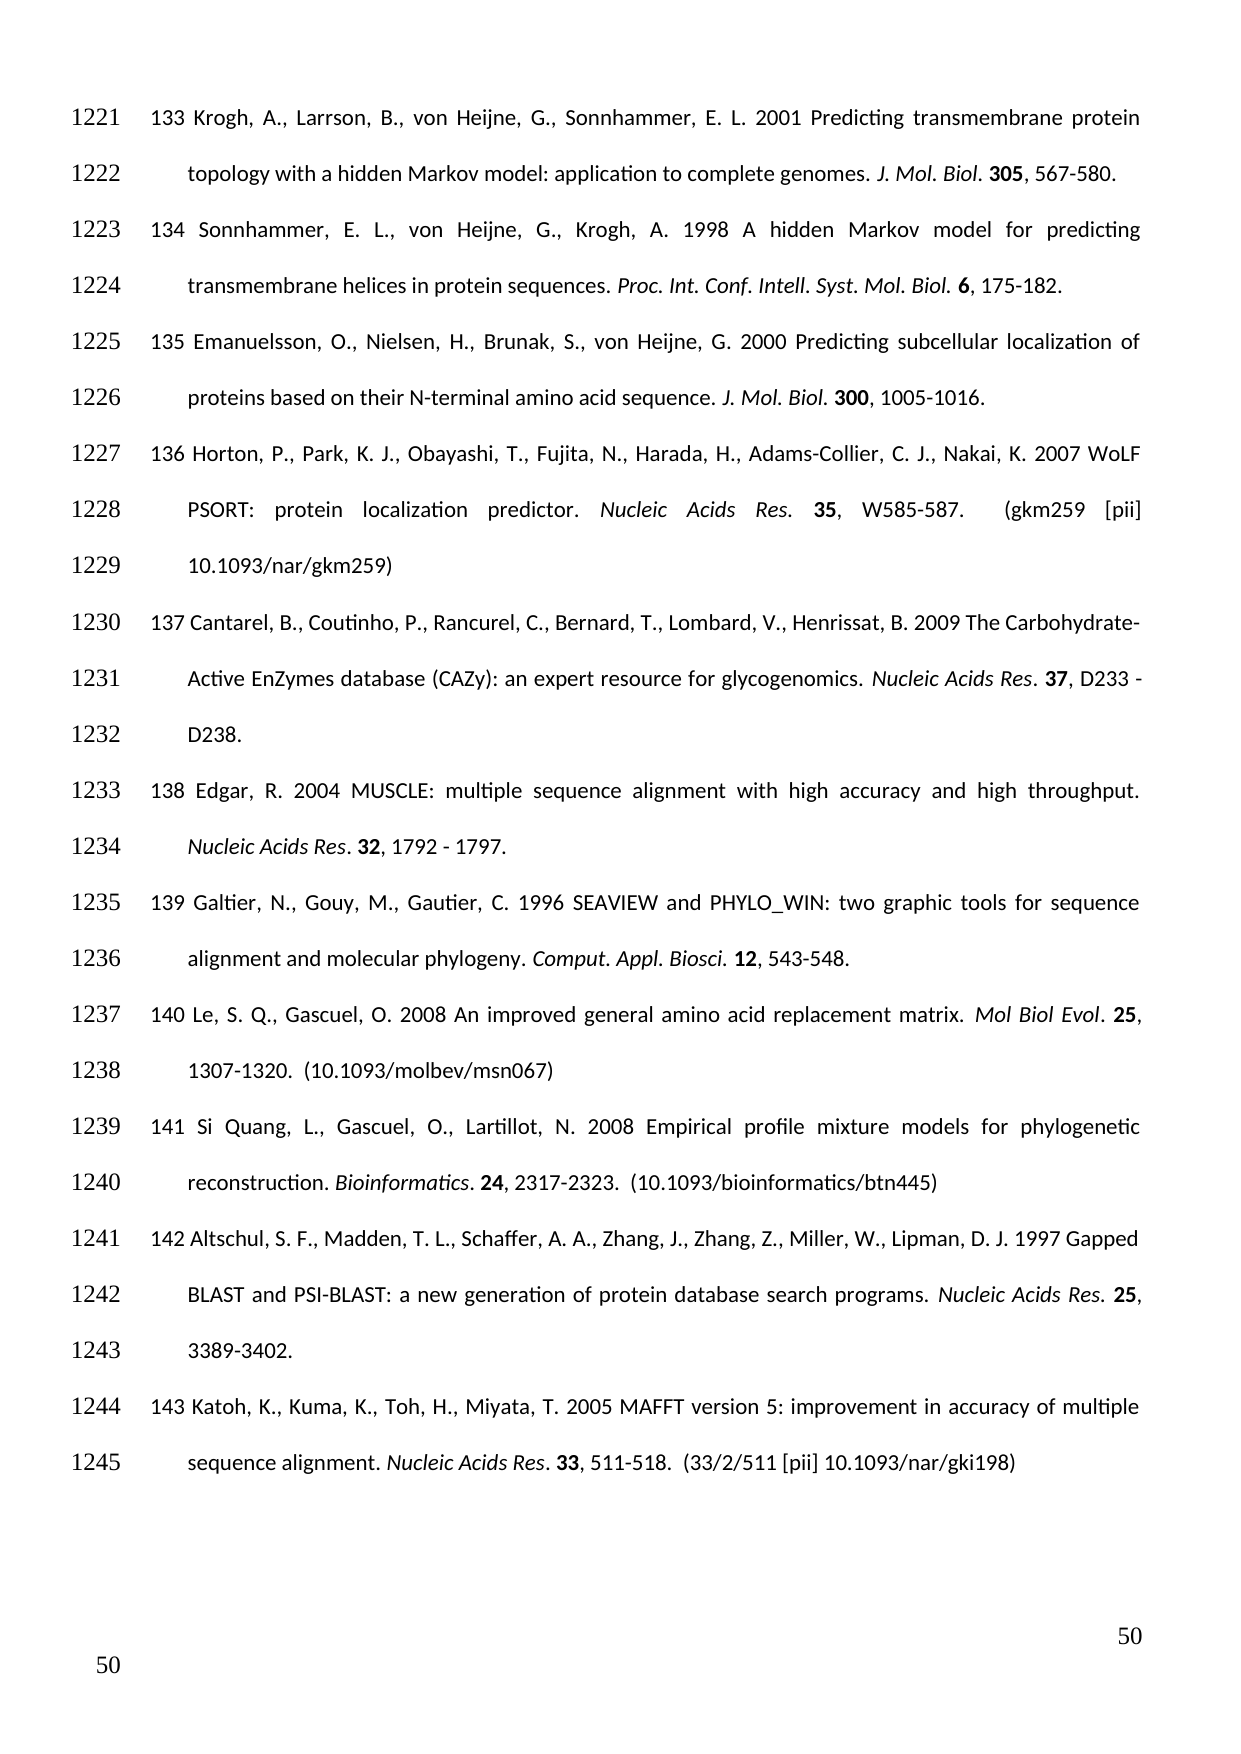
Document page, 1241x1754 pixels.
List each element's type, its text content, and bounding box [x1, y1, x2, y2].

text 133 Krogh, A., Larrson, B., von Heijne, G., Sonnhammer, E. L. 2001 Predicting transmembrane protein topology with a hidden Markov model: application to complete genomes. J. Mol. Biol. 305, 567-580. [150, 103, 1142, 187]
text 134 Sonnhammer, E. L., von Heijne, G., Krogh, A. 1998 A hidden Markov model for predicting transmembrane helices in protein sequences. Proc. Int. Conf. Intell. Syst. Mol. Biol. 6, 175-182. [150, 215, 1142, 299]
text 140 Le, S. Q., Gascuel, O. 2008 An improved general amino acid replacement matrix. Mol Biol Evol. 25, 1307-1320. (10.1093/molbev/msn067) [150, 1000, 1142, 1084]
text 141 Si Quang, L., Gascuel, O., Lartillot, N. 2008 Empirical profile mixture models for phylogenetic reconstruction. Bioinformatics. 24, 2317-2323. (10.1093/bioinformatics/btn445) [150, 1112, 1142, 1196]
text 136 Horton, P., Park, K. J., Obayashi, T., Fujita, N., Harada, H., Adams-Collier, C. J., Nakai, K. 2007 WoLF PSORT: protein localization predictor. Nucleic Acids Res. 35, W585-587. (gkm259 [pii] 10.1093/nar/gkm259) [150, 439, 1142, 580]
text 135 Emanuelsson, O., Nielsen, H., Brunak, S., von Heijne, G. 2000 Predicting subcellular localization of proteins based on their N-terminal amino acid sequence. J. Mol. Biol. 300, 1005-1016. [150, 327, 1142, 412]
text 143 Katoh, K., Kuma, K., Toh, H., Miyata, T. 2005 MAFFT version 5: improvement in accuracy of multiple sequence alignment. Nucleic Acids Res. 33, 511-518. (33/2/511 [pii] 10.1093/nar/gki198) [150, 1392, 1142, 1476]
text 142 Altschul, S. F., Madden, T. L., Schaffer, A. A., Zhang, J., Zhang, Z., Miller, W., Lipman, D. J. 1997 Gapped BLAST and PSI-BLAST: a new generation of protein database search programs. Nucleic Acids Res. 25, 3389-3402. [150, 1224, 1142, 1364]
text 137 Cantarel, B., Coutinho, P., Rancurel, C., Bernard, T., Lombard, V., Henrissat, B. 2009 The Carbohydrate-Active EnZymes database (CAZy): an expert resource for glycogenomics. Nucleic Acids Res. 37, D233 - D238. [150, 608, 1142, 748]
text 138 Edgar, R. 2004 MUSCLE: multiple sequence alignment with high accuracy and high throughput. Nucleic Acids Res. 32, 1792 - 1797. [150, 776, 1142, 860]
text 139 Galtier, N., Gouy, M., Gautier, C. 1996 SEAVIEW and PHYLO_WIN: two graphic tools for sequence alignment and molecular phylogeny. Comput. Appl. Biosci. 12, 543-548. [150, 888, 1142, 972]
